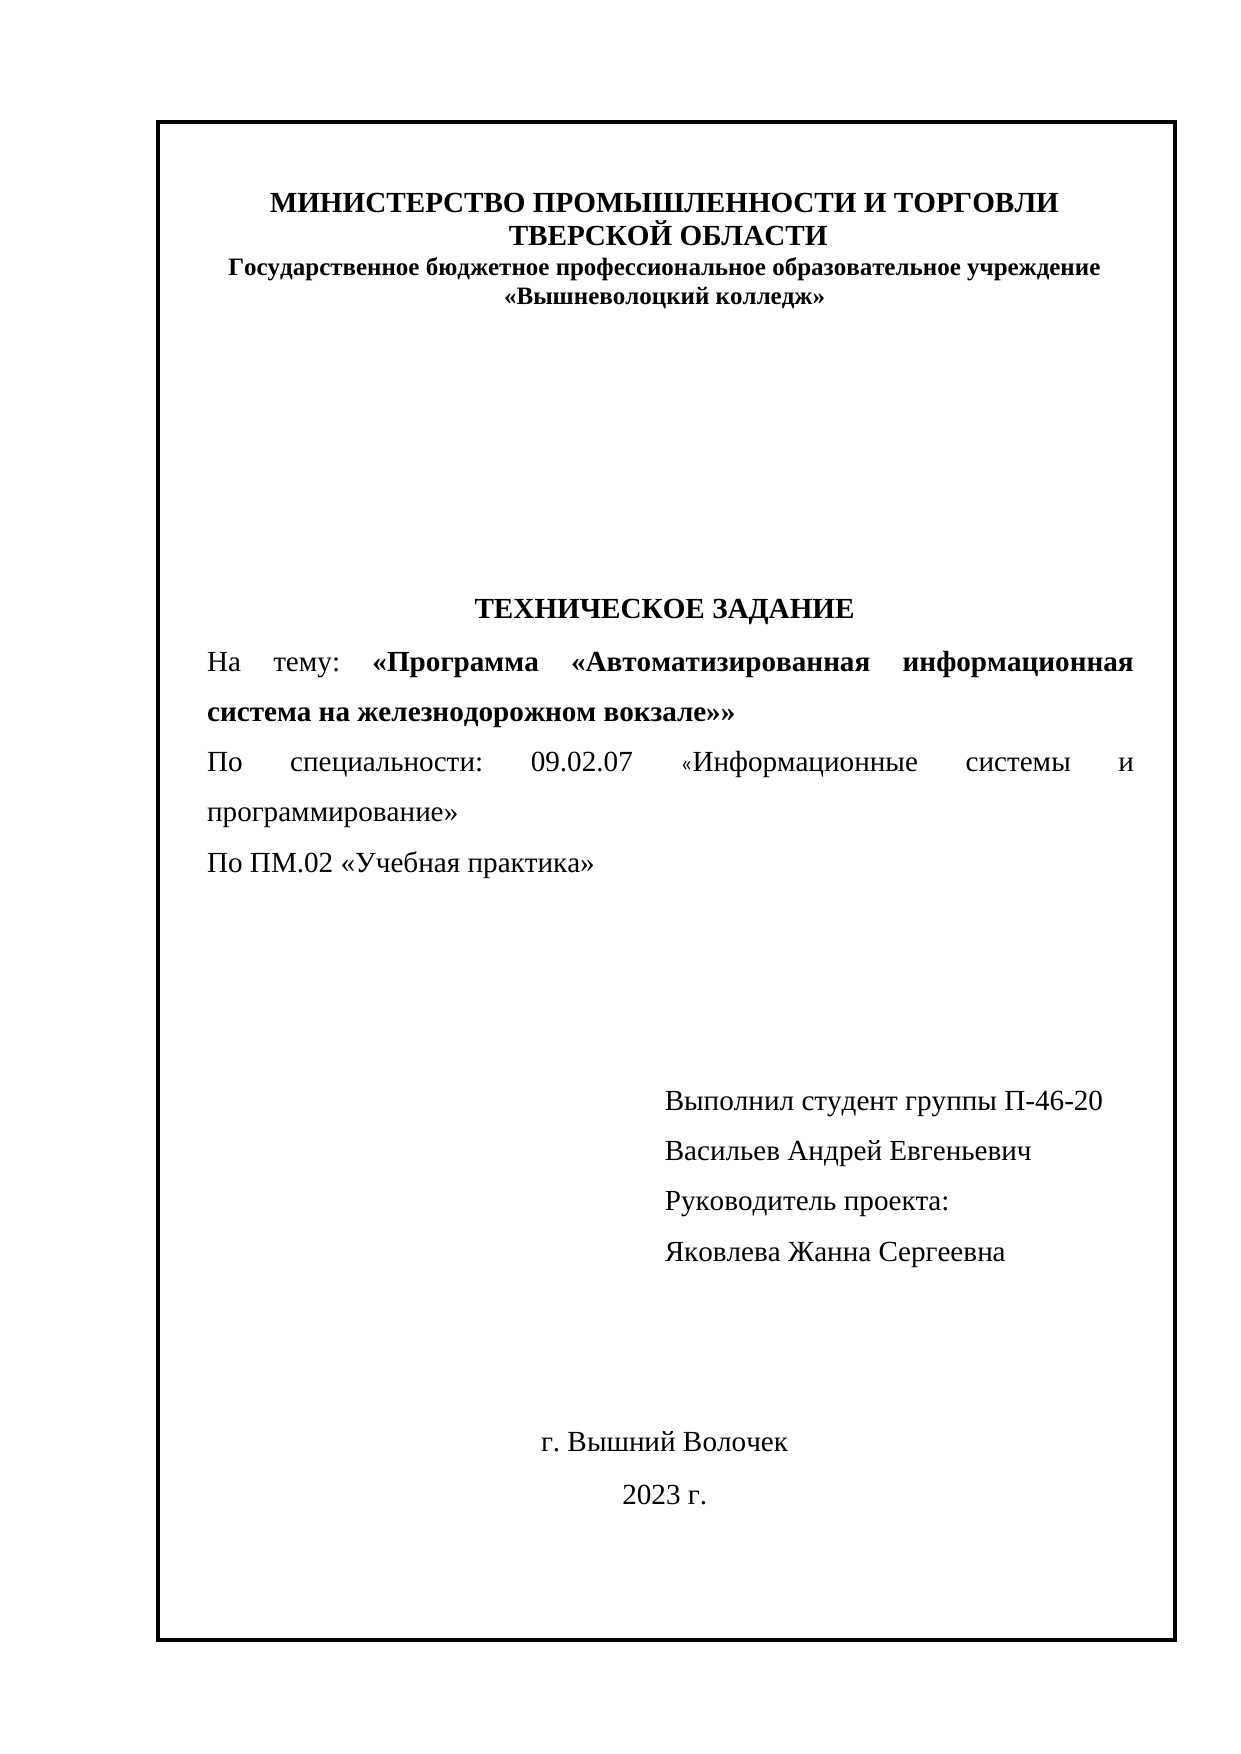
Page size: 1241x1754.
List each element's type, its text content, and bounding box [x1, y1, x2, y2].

text На тему: «Программа «Автоматизированная информационная система на железнодорожном вокзале»» [207, 644, 1134, 727]
text «Вышневолоцкий колледж» [177, 281, 1152, 309]
text Васильев Андрей Евгеньевич [664, 1133, 1152, 1167]
text По специальности: 09.02.07 «Информационные системы и программирование» [207, 744, 1134, 828]
text ТЕХНИЧЕСКОЕ ЗАДАНИЕ [177, 591, 1152, 624]
text Руководитель проекта: [664, 1183, 1152, 1217]
text ТВЕРСКОЙ ОБЛАСТИ [177, 218, 1152, 252]
text Выполнил студент группы П-46-20 [664, 1083, 1152, 1116]
text Яковлева Жанна Сергеевна [664, 1234, 1152, 1267]
text По ПМ.02 «Учебная практика» [207, 845, 1134, 878]
text г. Вышний Волочек [177, 1424, 1152, 1458]
text 2023 г. [177, 1477, 1152, 1511]
text Государственное бюджетное профессиональное образовательное учреждение [177, 252, 1152, 281]
text МИНИСТЕРСТВО ПРОМЫШЛЕННОСТИ И ТОРГОВЛИ [177, 185, 1152, 218]
